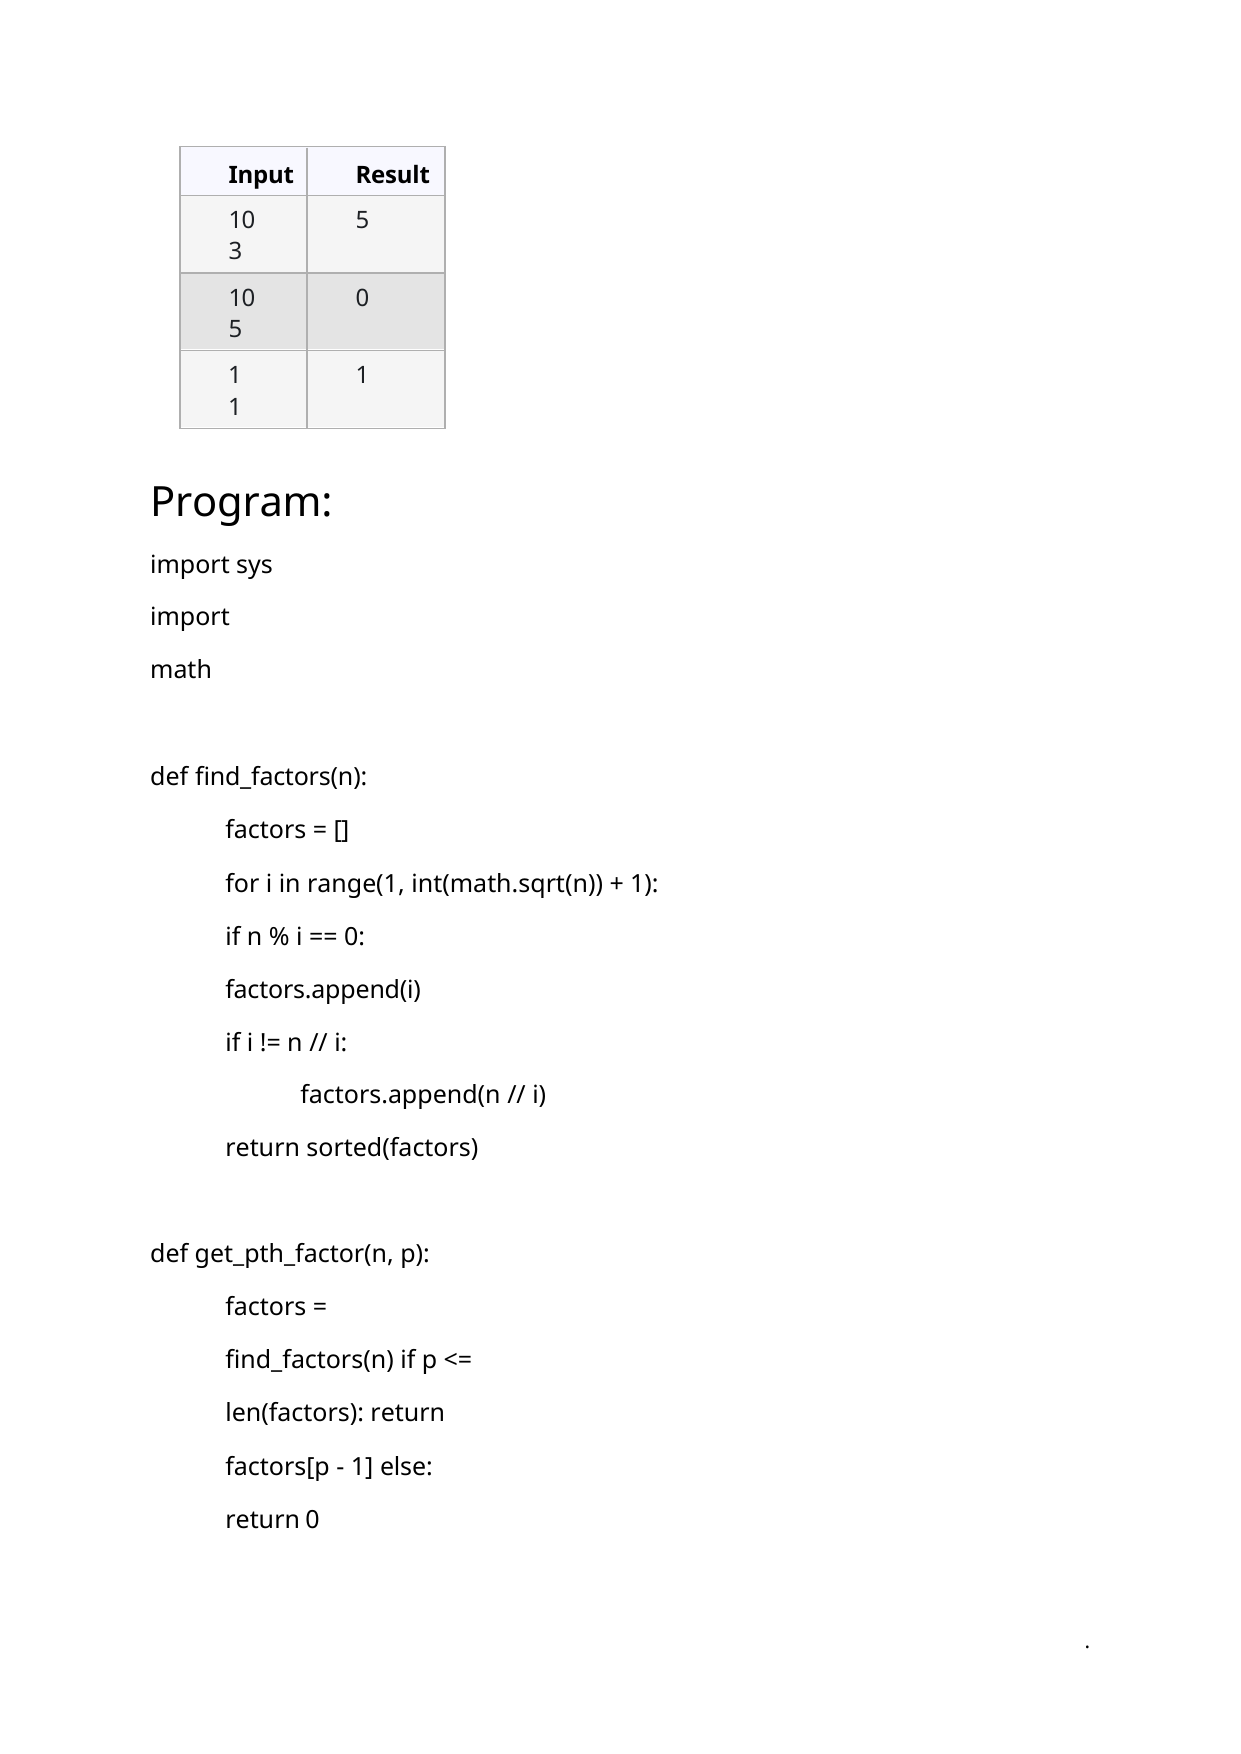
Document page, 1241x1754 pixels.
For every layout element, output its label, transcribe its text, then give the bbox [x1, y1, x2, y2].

table_cell 1 1 [181, 351, 306, 427]
subtitle Program: [150, 471, 1103, 528]
table_cell 0 [308, 274, 444, 349]
table_header Result [308, 147, 444, 195]
text factors.append(n // i) return sorted(factors) [225, 1077, 607, 1164]
text def find_factors(n): [150, 758, 1103, 792]
text factors = [] [225, 812, 1103, 846]
text def get_pth_factor(n, p): factors = find_factors(n) if p <= len(factors): return factors[p - 1] else: [150, 1236, 501, 1482]
text factors.append(i) if i != n // i: [225, 972, 424, 1058]
table_cell 10 5 [181, 274, 306, 349]
text import sys import math [150, 546, 296, 686]
table_header Input [181, 147, 307, 195]
table_cell 10 3 [181, 196, 306, 272]
text for i in range(1, int(math.sqrt(n)) + 1): if n % i == 0: [225, 865, 675, 953]
text return 0 [225, 1501, 1103, 1536]
table_cell 5 [308, 196, 444, 272]
table_cell 1 [308, 351, 444, 427]
